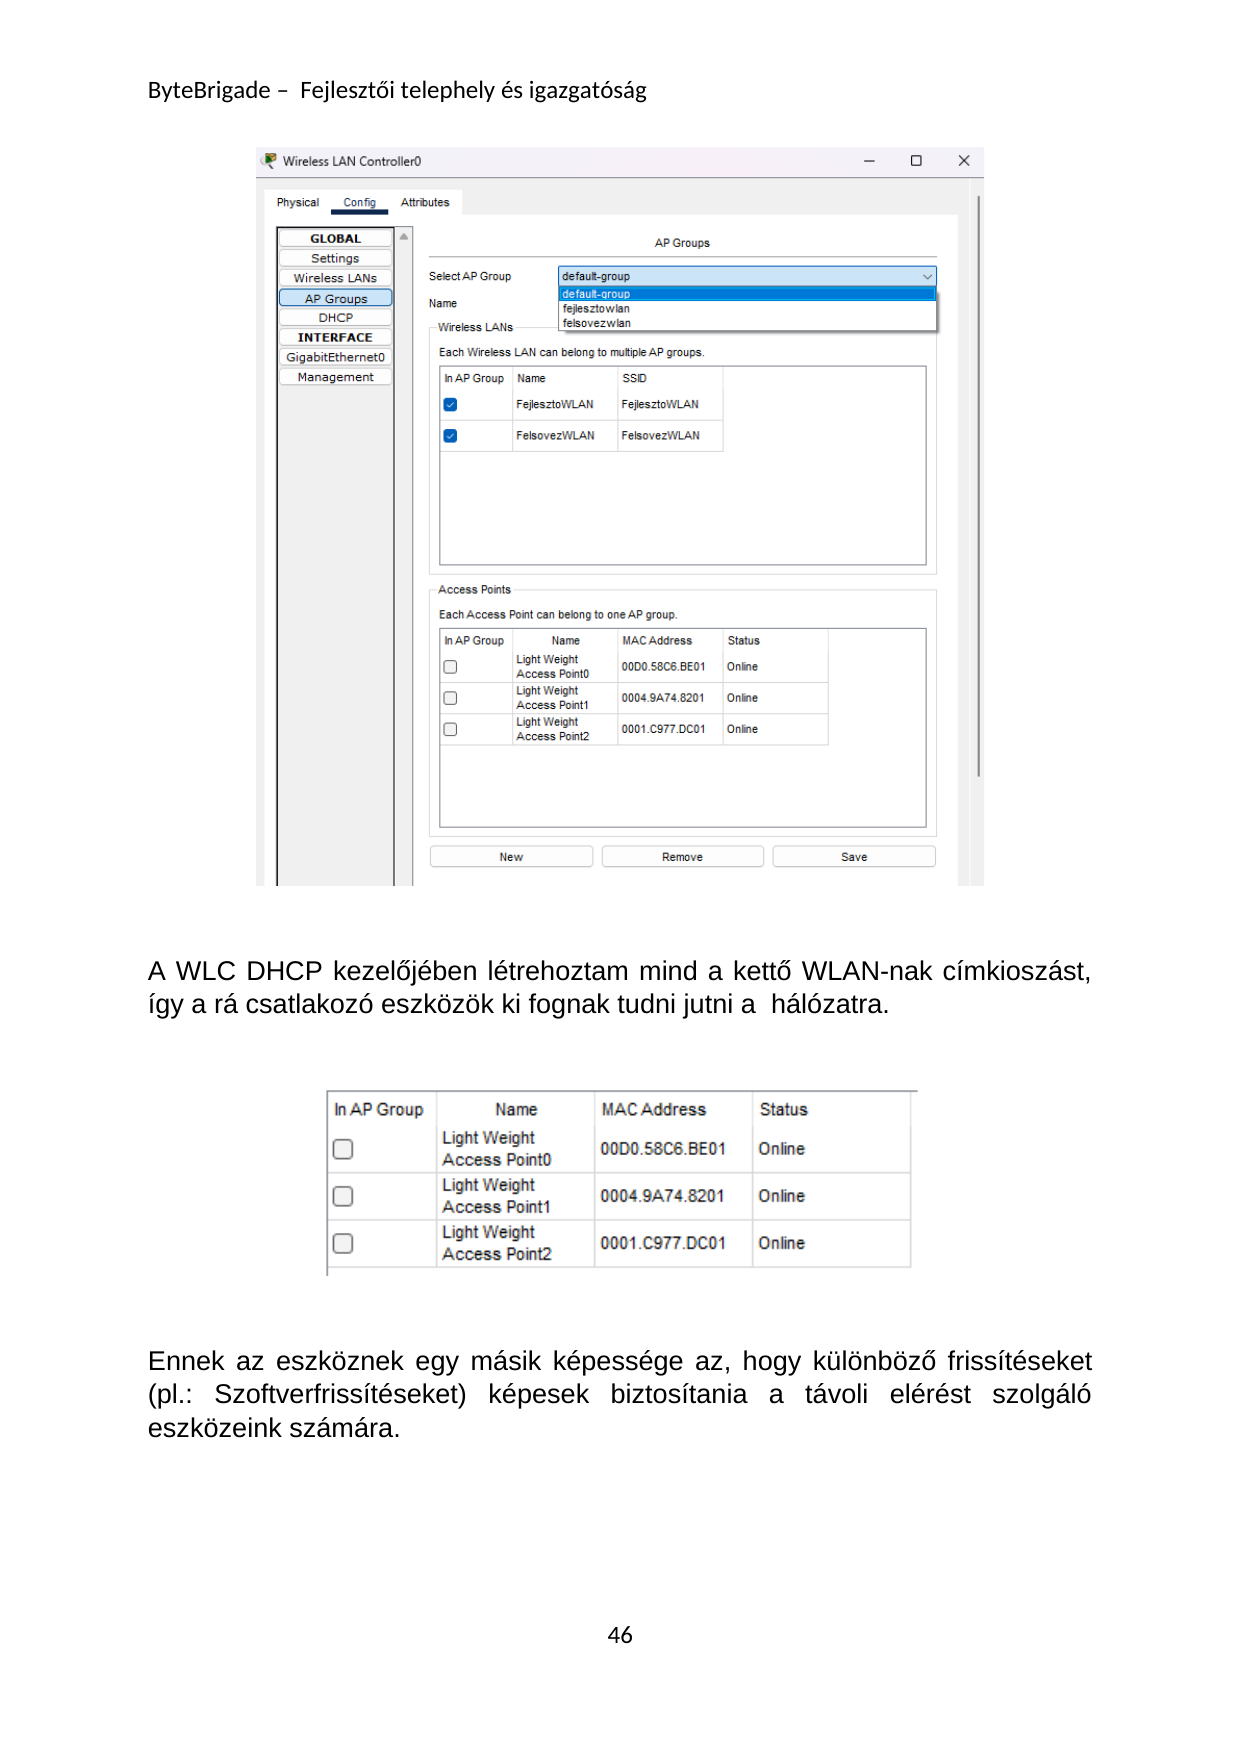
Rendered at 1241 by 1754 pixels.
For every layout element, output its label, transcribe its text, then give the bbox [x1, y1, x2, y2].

picture [322, 1089, 918, 1276]
text Ennek az eszköznek egy másik képessége az, hogy különböző frissítéseket (pl.: Szoftverfrissítéseket) képesek biztosítania a távoli elérést szolgáló eszközeink számára. [148, 1345, 1093, 1443]
text A WLC DHCP kezelőjében létrehoztam mind a kettő WLAN-nak címkioszást, így a rá csatlakozó eszközök ki fognak tudni jutni a hálózatra. [148, 955, 1093, 1020]
picture [256, 147, 985, 886]
